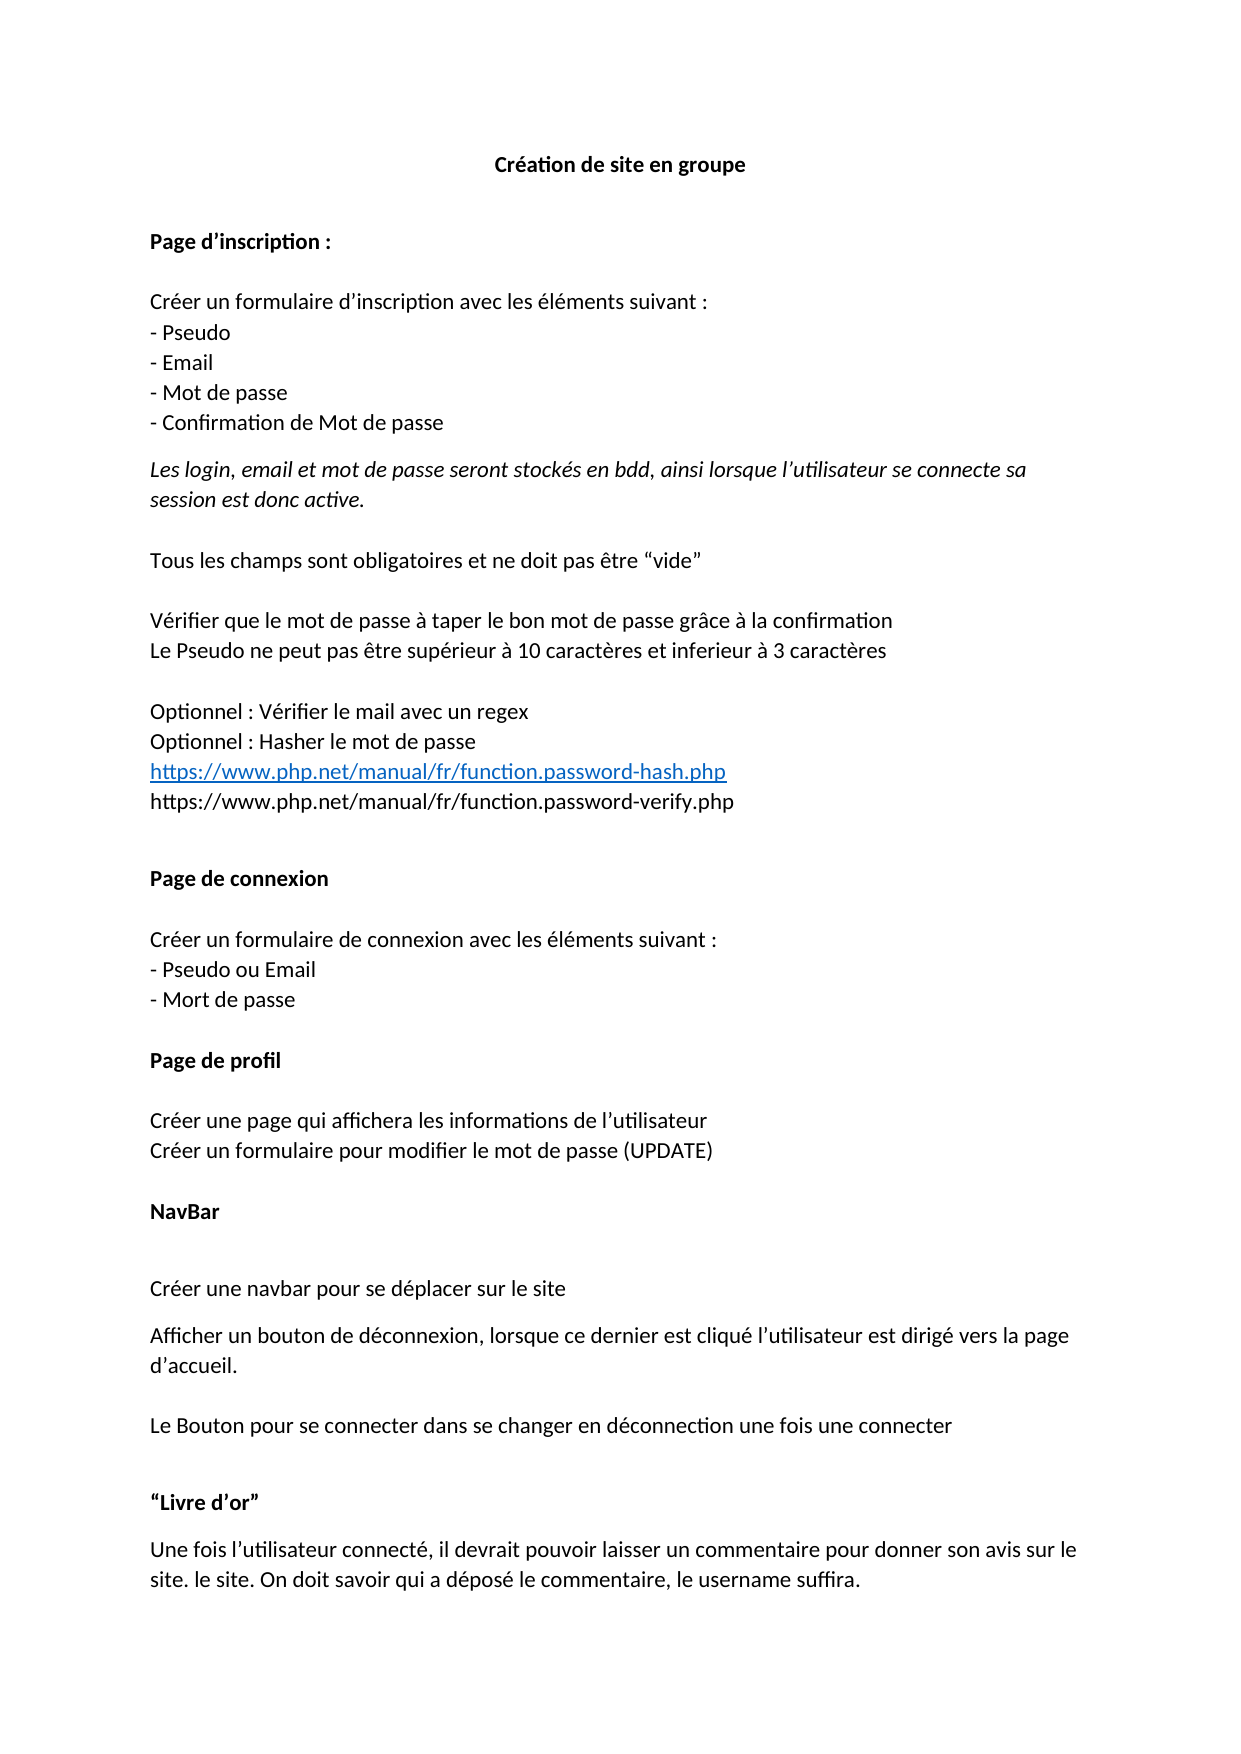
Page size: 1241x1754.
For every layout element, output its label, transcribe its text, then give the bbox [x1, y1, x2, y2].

text “Livre d’or” [150, 1458, 1090, 1517]
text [150, 1535, 1090, 1594]
text Créer une navbar pour se déplacer sur le site [150, 1244, 1090, 1302]
text Création de site en groupe [150, 150, 1090, 178]
text Page de connexion Créer un formulaire de connexion avec les éléments suivant : - Pseudo ou Email - Mort de passe Page de profil Créer une page qui affichera les informations de l’utilisateur Créer un formulaire pour modifier le mot de passe (UPDATE) NavBar [150, 834, 1090, 1225]
text Afficher un bouton de déconnexion, lorsque ce dernier est cliqué l’utilisateur est dirigé vers la page d’accueil. Le Bouton pour se connecter dans se changer en déconnection une fois une connecter [150, 1321, 1090, 1439]
text Page d’inscription : Créer un formulaire d’inscription avec les éléments suivant : - Pseudo - Email - Mot de passe - Confirmation de Mot de passe [150, 197, 1090, 436]
text Les login, email et mot de passe seront stockés en bdd, ainsi lorsque l’utilisateur se connecte sa session est donc active. Tous les champs sont obligatoires et ne doit pas être “vide” Vérifier que le mot de passe à taper le bon mot de passe grâce à la confirmation Le Pseudo ne peut pas être supérieur à 10 caractères et inferieur à 3 caractères Optionnel : Vérifier le mail avec un regex Optionnel : Hasher le mot de passe https://www.php.net/manual/fr/function.password-hash.php https://www.php.net/manual/fr/function.password-verify.php [150, 455, 1090, 816]
